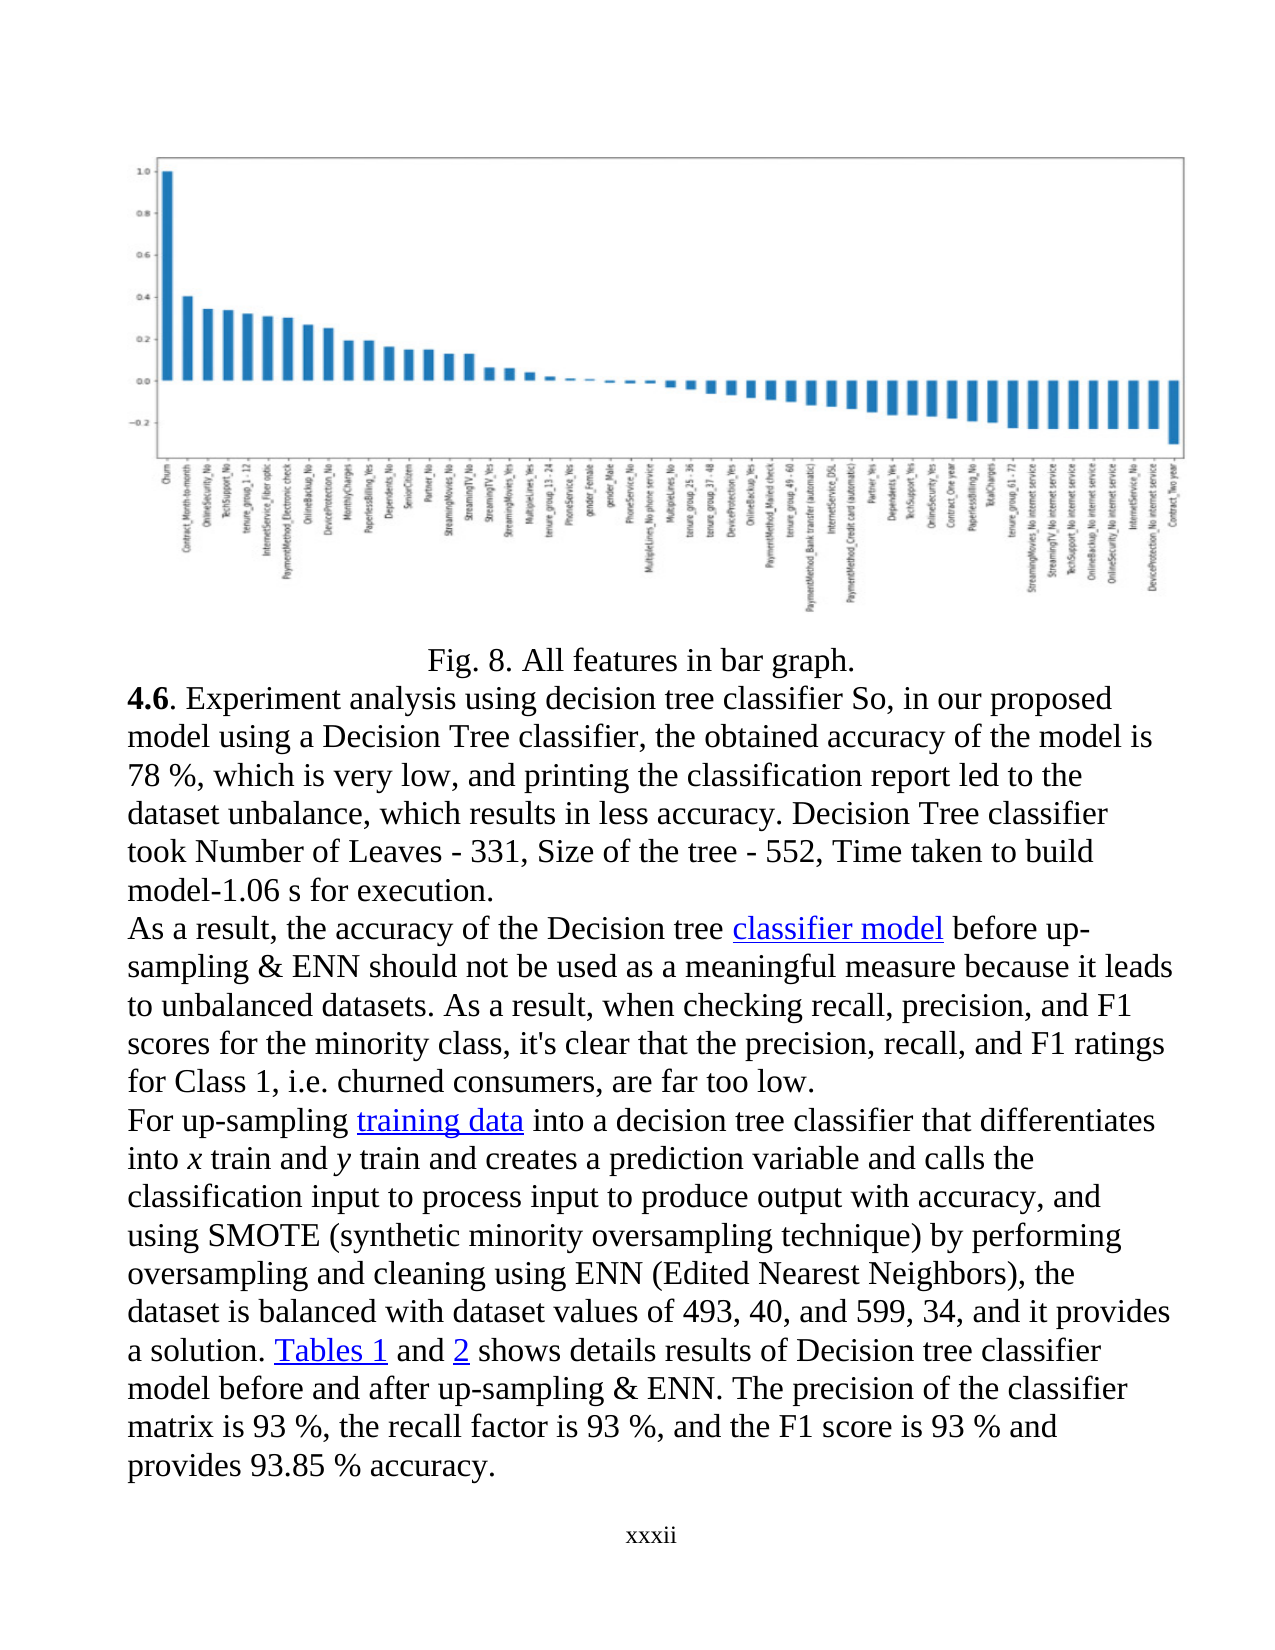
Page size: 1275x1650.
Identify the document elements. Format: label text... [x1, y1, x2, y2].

text As a result, the accuracy of the Decision tree classifier model before up-sampling & ENN should not be used as a meaningful measure because it leads to unbalanced datasets. As a result, when checking recall, precision, and F1 scores for the minority class, it's clear that the precision, recall, and F1 ratings for Class 1, i.e. churned consumers, are far too low. [127, 908, 1175, 1100]
text For up-sampling training data into a decision tree classifier that differentiates into x train and y train and creates a prediction variable and calls the classification input to process input to produce output with accuracy, and using SMOTE (synthetic minority oversampling technique) by performing oversampling and cleaning using ENN (Edited Nearest Neighbors), the dataset is balanced with dataset values of 493, 40, and 599, 34, and it provides a solution. Tables 1 and 2 shows details results of Decision tree classifier model before and after up-sampling & ENN. The precision of the classifier matrix is 93 %, the recall factor is 93 %, and the F1 score is 93 % and provides 93.85 % accuracy. [127, 1100, 1175, 1483]
text 4.6. Experiment analysis using decision tree classifier So, in our proposed model using a Decision Tree classifier, the obtained accuracy of the model is 78 %, which is very low, and printing the classification report led to the dataset unbalance, which results in less accuracy. Decision Tree classifier took Number of Leaves - 331, Size of the tree - 552, Time taken to build model-1.06 s for execution. [127, 678, 1175, 908]
text Fig. 8. All features in bar graph. [127, 640, 1175, 678]
picture [127, 156, 1188, 614]
